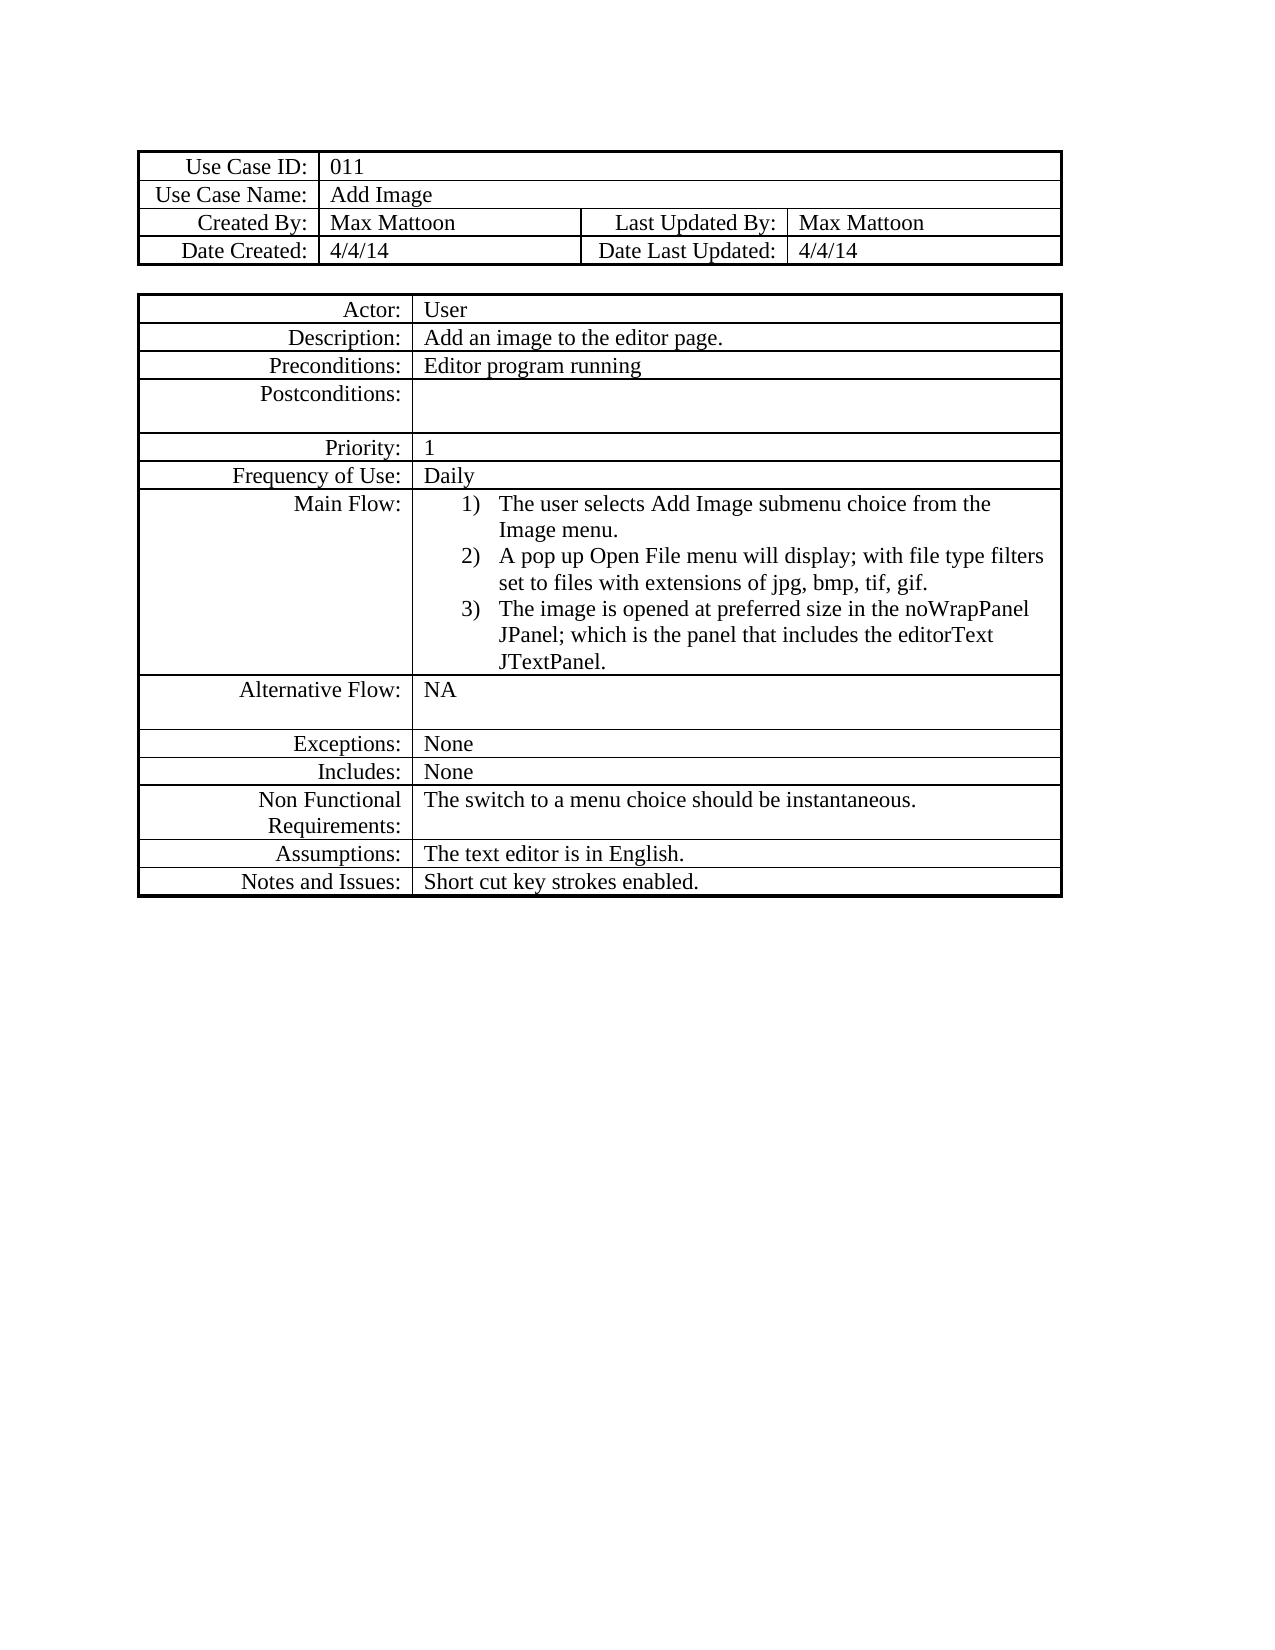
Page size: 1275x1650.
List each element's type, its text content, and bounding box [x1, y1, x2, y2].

table_cell Exceptions: [140, 730, 412, 756]
table_cell The switch to a menu choice should be instantaneous. [413, 786, 1060, 838]
table_cell Add Image [320, 181, 1060, 207]
table_cell Daily [413, 462, 1060, 488]
table_cell Last Updated By: [582, 209, 787, 235]
table_cell Editor program running [413, 352, 1060, 378]
table_cell Includes: [140, 758, 412, 784]
table_header Use Case ID: [140, 153, 318, 179]
table_cell Created By: [140, 209, 318, 235]
table_cell NA [413, 676, 1060, 728]
table_cell Main Flow: [140, 490, 412, 674]
table_cell Use Case Name: [140, 181, 318, 207]
table_cell 4/4/14 [788, 237, 1060, 263]
table_header 011 [320, 153, 1060, 179]
table_cell Priority: [140, 434, 412, 460]
table_cell Notes and Issues: [140, 868, 412, 894]
table_cell Non Functional Requirements: [140, 786, 412, 838]
table_cell Add an image to the editor page. [413, 324, 1060, 350]
table_header User [413, 296, 1060, 322]
table_cell Postconditions: [140, 380, 412, 432]
table_header Actor: [140, 296, 412, 322]
table_cell Max Mattoon [788, 209, 1060, 235]
table_cell Date Created: [140, 237, 318, 263]
table_cell None [413, 758, 1060, 784]
table_cell Short cut key strokes enabled. [413, 868, 1060, 894]
table_cell 1 [413, 434, 1060, 460]
table_cell 4/4/14 [320, 237, 580, 263]
table_cell Date Last Updated: [582, 237, 787, 263]
table_cell None [413, 730, 1060, 756]
table_cell Frequency of Use: [140, 462, 412, 488]
table_cell Assumptions: [140, 840, 412, 866]
table_cell Alternative Flow: [140, 676, 412, 728]
table_cell Max Mattoon [320, 209, 580, 235]
table_cell The text editor is in English. [413, 840, 1060, 866]
table_cell The user selects Add Image submenu choice from the Image menu. A pop up Open File menu will display; with file type filters set to files with extensions of jpg, bmp, tif, gif. The image is opened at preferred size in the noWrapPanel JPanel; which is the panel that includes the editorText JTextPanel. [413, 490, 1060, 674]
table_cell [413, 380, 1060, 432]
table_cell Description: [140, 324, 412, 350]
table_cell Preconditions: [140, 352, 412, 378]
